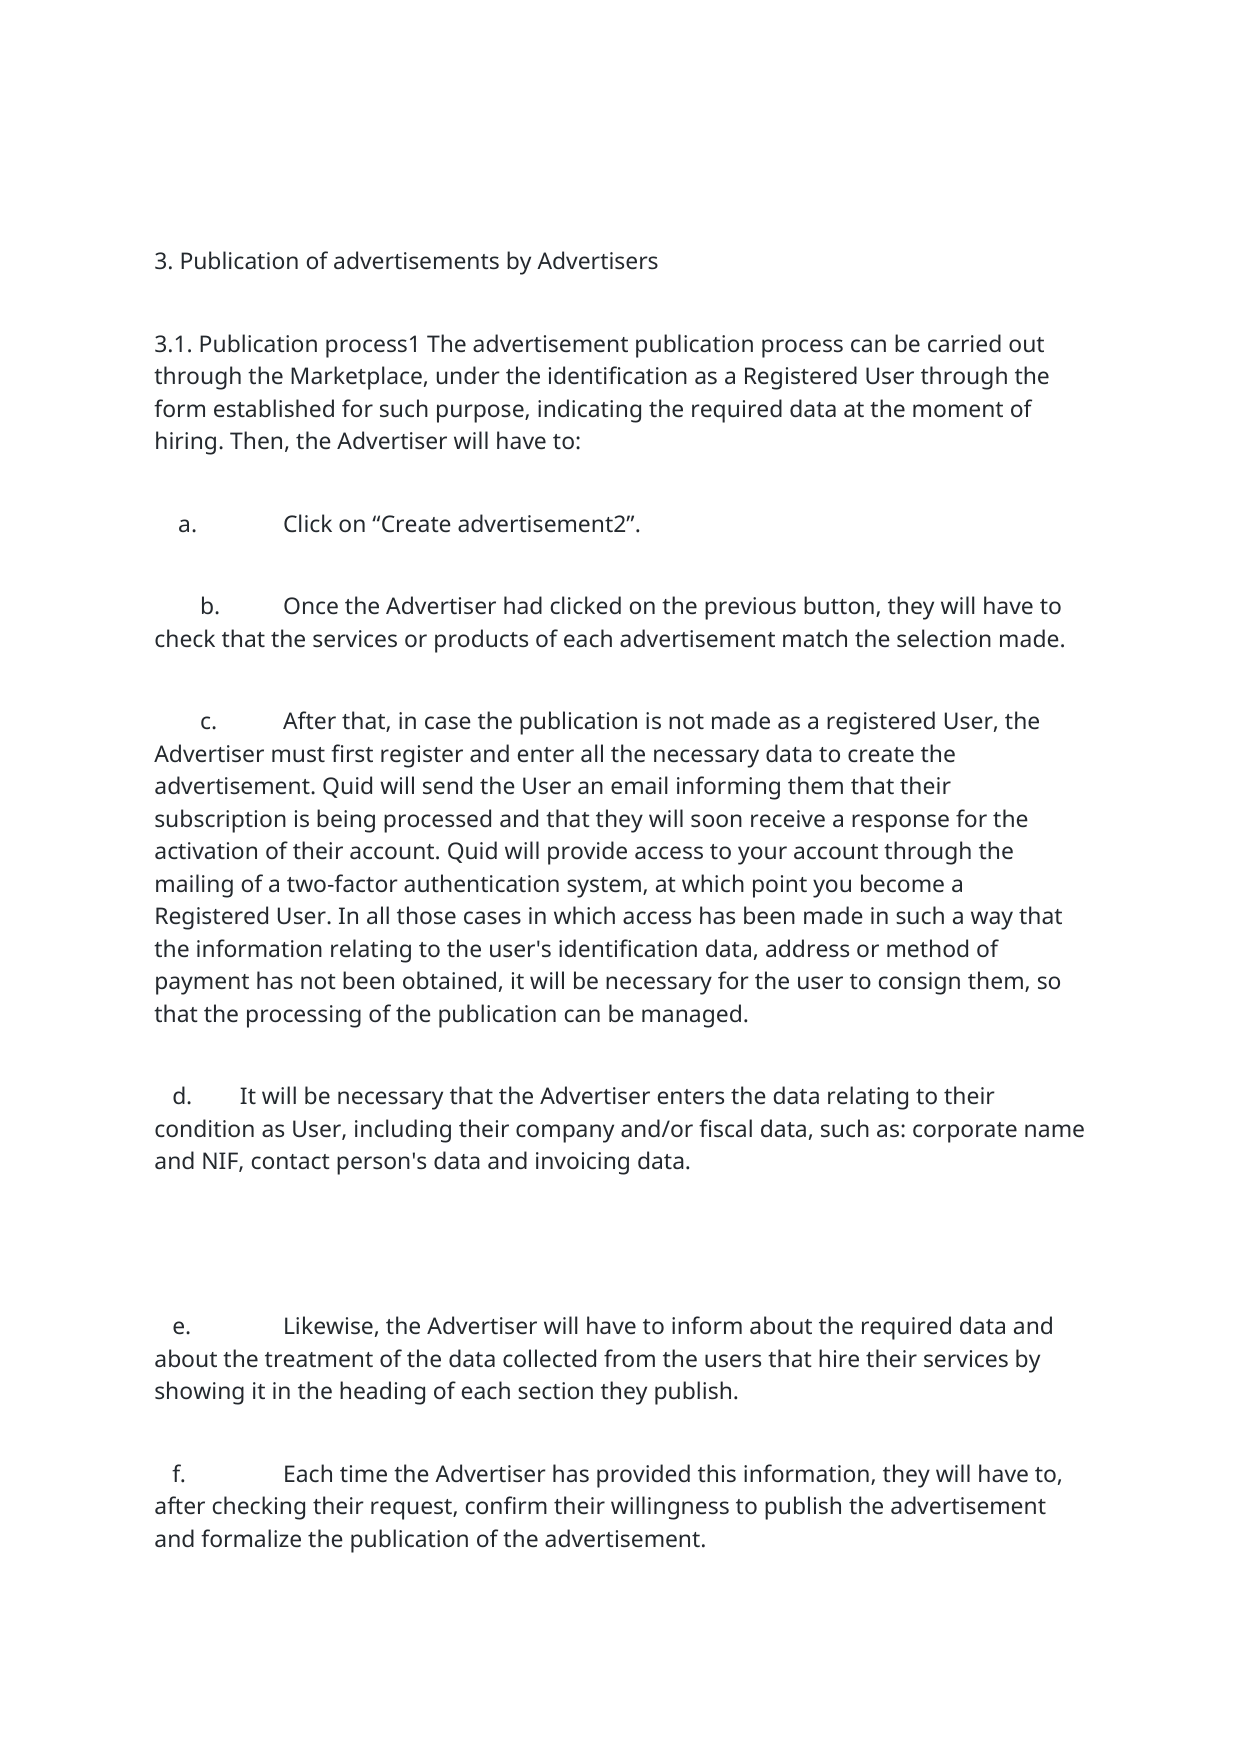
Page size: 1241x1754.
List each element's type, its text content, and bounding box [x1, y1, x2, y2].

text a. Click on “Create advertisement2”. [154, 507, 1086, 539]
text f. Each time the Advertiser has provided this information, they will have to, after checking their request, confirm their willingness to publish the advertisement and formalize the publication of the advertisement. [154, 1457, 1086, 1554]
text c. After that, in case the publication is not made as a registered User, the Advertiser must first register and enter all the necessary data to create the advertisement. Quid will send the User an email informing them that their subscription is being processed and that they will soon receive a response for the activation of their account. Quid will provide access to your account through the mailing of a two-factor authentication system, at which point you become a Registered User. In all those cases in which access has been made in such a way that the information relating to the user's identification data, address or method of payment has not been obtained, it will be necessary for the user to consign them, so that the processing of the publication can be managed. [154, 704, 1086, 1029]
text 3.1. Publication process1 The advertisement publication process can be carried out through the Marketplace, under the identification as a Registered User through the form established for such purpose, indicating the required data at the moment of hiring. Then, the Advertiser will have to: [154, 327, 1086, 457]
text b. Once the Advertiser had clicked on the previous button, they will have to check that the services or products of each advertisement match the selection made. [154, 589, 1086, 654]
text d. It will be necessary that the Advertiser enters the data relating to their condition as User, including their company and/or fiscal data, such as: corporate name and NIF, contact person's data and invoicing data. [154, 1079, 1086, 1177]
text ​3. Publication of advertisements by Advertisers [154, 244, 1086, 277]
text e. Likewise, the Advertiser will have to inform about the required data and about the treatment of the data collected from the users that hire their services by showing it in the heading of each section they publish. [154, 1309, 1086, 1407]
